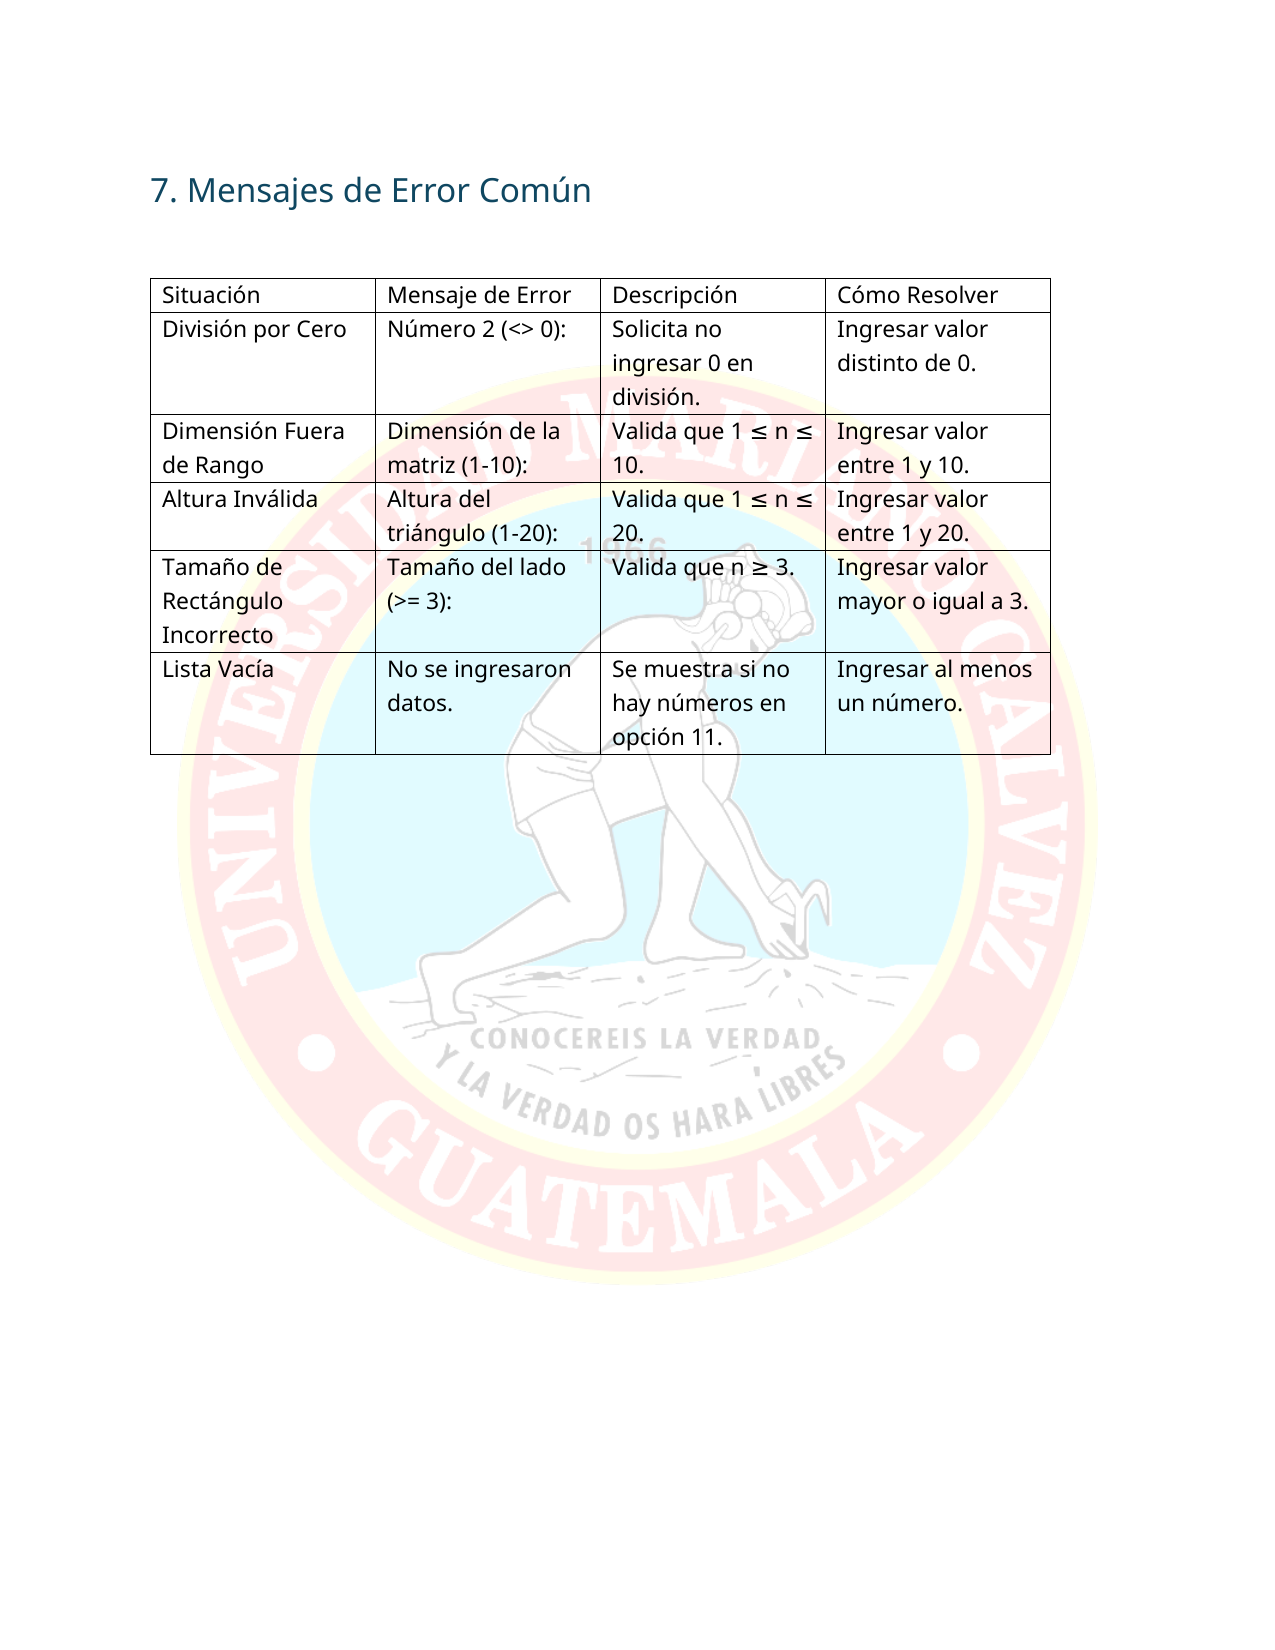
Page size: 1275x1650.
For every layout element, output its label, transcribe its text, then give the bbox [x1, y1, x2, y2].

table_header Mensaje de Error [376, 279, 600, 312]
table_cell Altura del triángulo (1-20): [376, 483, 600, 550]
table_cell Número 2 (<> 0): [376, 313, 600, 414]
subtitle 7. Mensajes de Error Común [150, 167, 1125, 212]
table_header Cómo Resolver [826, 279, 1050, 312]
table_cell Dimensión Fuera de Rango [151, 415, 375, 482]
table_cell Ingresar valor mayor o igual a 3. [826, 551, 1050, 652]
table_header Situación [151, 279, 375, 312]
table_cell Solicita no ingresar 0 en división. [601, 313, 825, 414]
table_cell Valida que 1 ≤ n ≤ 20. [601, 483, 825, 550]
table_cell Ingresar valor entre 1 y 20. [826, 483, 1050, 550]
table_cell No se ingresaron datos. [376, 653, 600, 754]
table_cell Lista Vacía [151, 653, 375, 754]
table_cell Ingresar valor distinto de 0. [826, 313, 1050, 414]
table_cell Tamaño del lado (>= 3): [376, 551, 600, 652]
table_cell Altura Inválida [151, 483, 375, 550]
table_header Descripción [601, 279, 825, 312]
table_cell División por Cero [151, 313, 375, 414]
table_cell Dimensión de la matriz (1-10): [376, 415, 600, 482]
table_cell Ingresar al menos un número. [826, 653, 1050, 754]
table_cell Valida que 1 ≤ n ≤ 10. [601, 415, 825, 482]
table_cell Se muestra si no hay números en opción 11. [601, 653, 825, 754]
table_cell Valida que n ≥ 3. [601, 551, 825, 652]
table_cell Tamaño de Rectángulo Incorrecto [151, 551, 375, 652]
table_cell Ingresar valor entre 1 y 10. [826, 415, 1050, 482]
